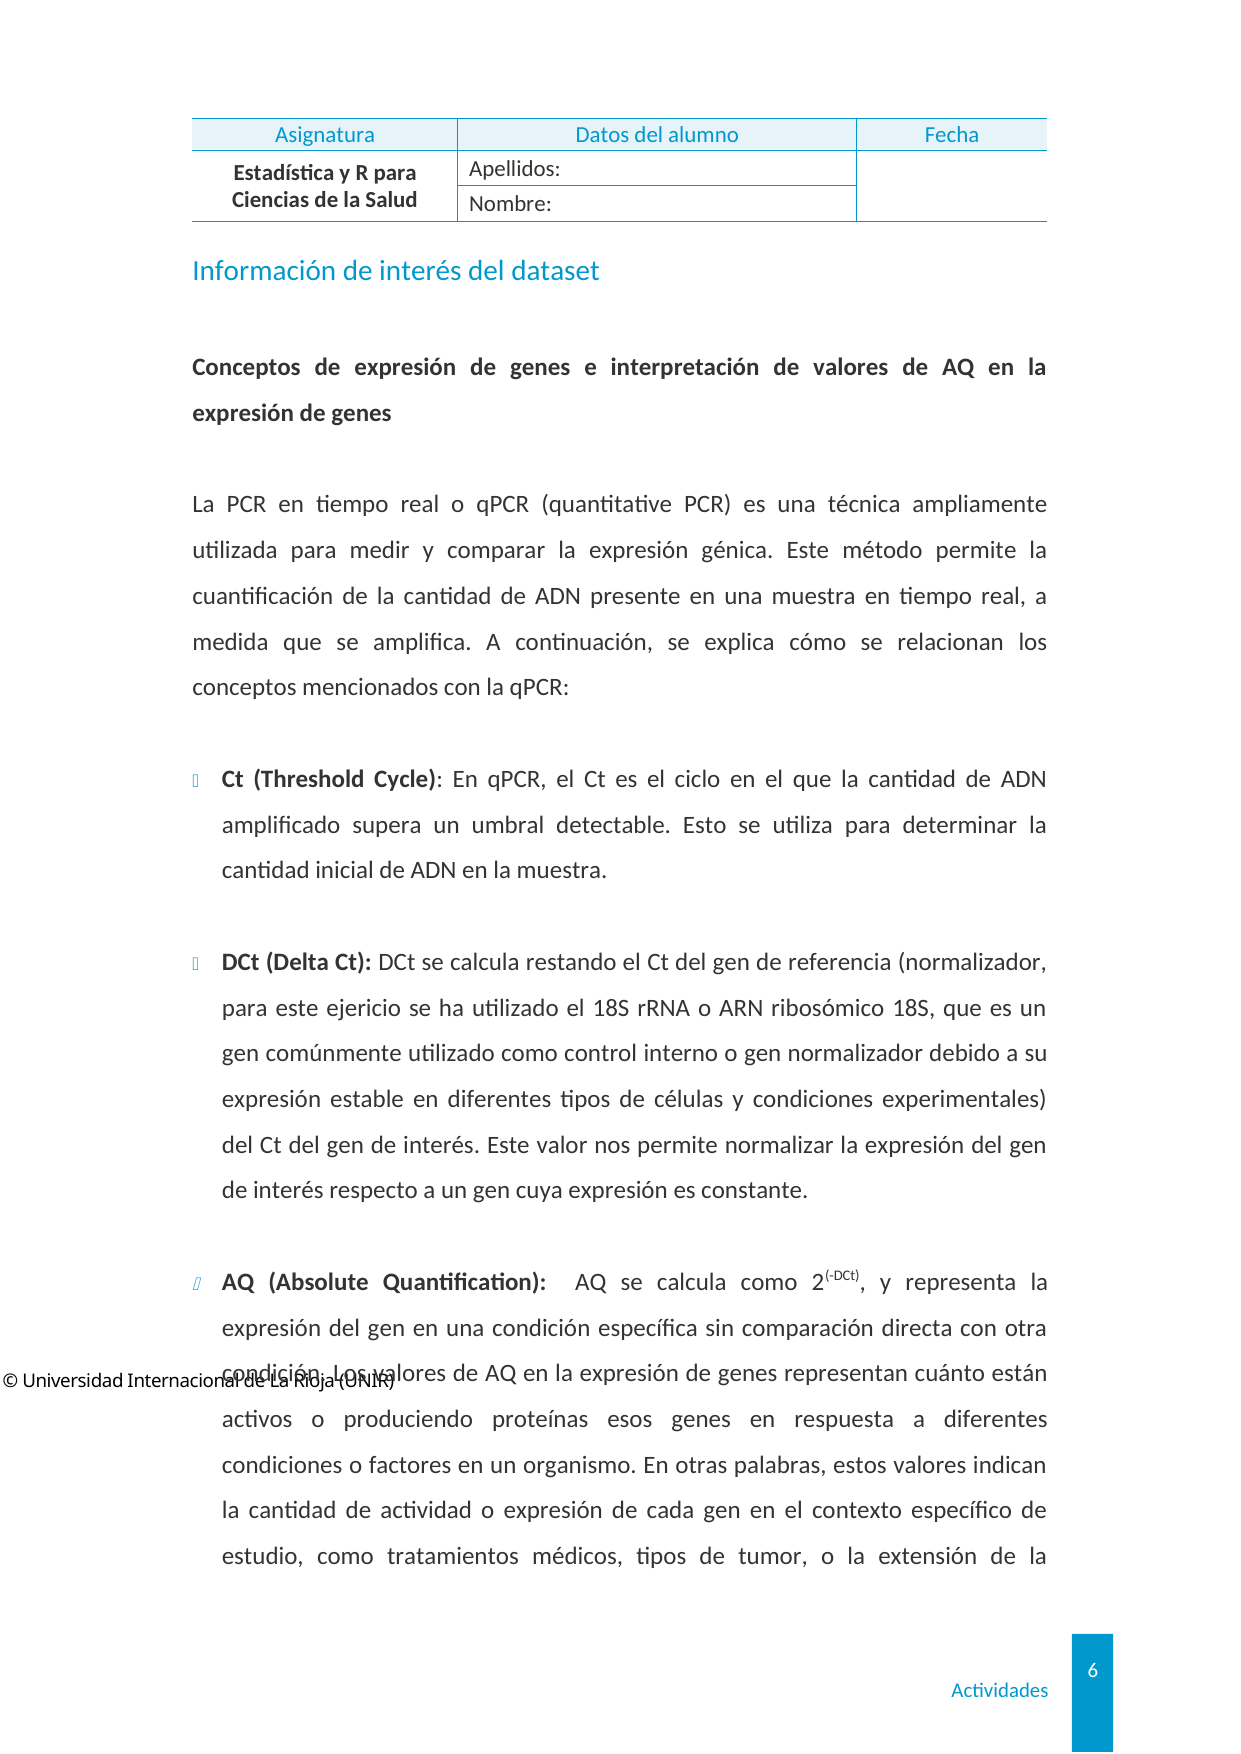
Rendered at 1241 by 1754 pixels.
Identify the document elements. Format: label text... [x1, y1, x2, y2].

picture [193, 775, 198, 787]
picture [193, 958, 198, 970]
text Conceptos de expresión de genes e interpretación de valores de AQ en la expresión de genes [192, 351, 1048, 428]
text Información de interés del dataset [192, 252, 1048, 288]
text Ct (Threshold Cycle): En qPCR, el Ct es el ciclo en el que la cantidad de ADN amplificado supera un umbral detectable. Esto se utiliza para determinar la cantidad inicial de ADN en la muestra. [192, 763, 1048, 885]
picture [193, 1278, 201, 1290]
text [192, 1266, 1048, 1571]
text DCt (Delta Ct): DCt se calcula restando el Ct del gen de referencia (normalizador, para este ejericio se ha utilizado el 18S rRNA o ARN ribosómico 18S, que es un gen comúnmente utilizado como control interno o gen normalizador debido a su expresión estable en diferentes tipos de células y condiciones experimentales) del Ct del gen de interés. Este valor nos permite normalizar la expresión del gen de interés respecto a un gen cuya expresión es constante. [192, 946, 1048, 1205]
text La PCR en tiempo real o qPCR (quantitative PCR) es una técnica ampliamente utilizada para medir y comparar la expresión génica. Este método permite la cuantificación de la cantidad de ADN presente en una muestra en tiempo real, a medida que se amplifica. A continuación, se explica cómo se relacionan los conceptos mencionados con la qPCR: [192, 489, 1048, 702]
